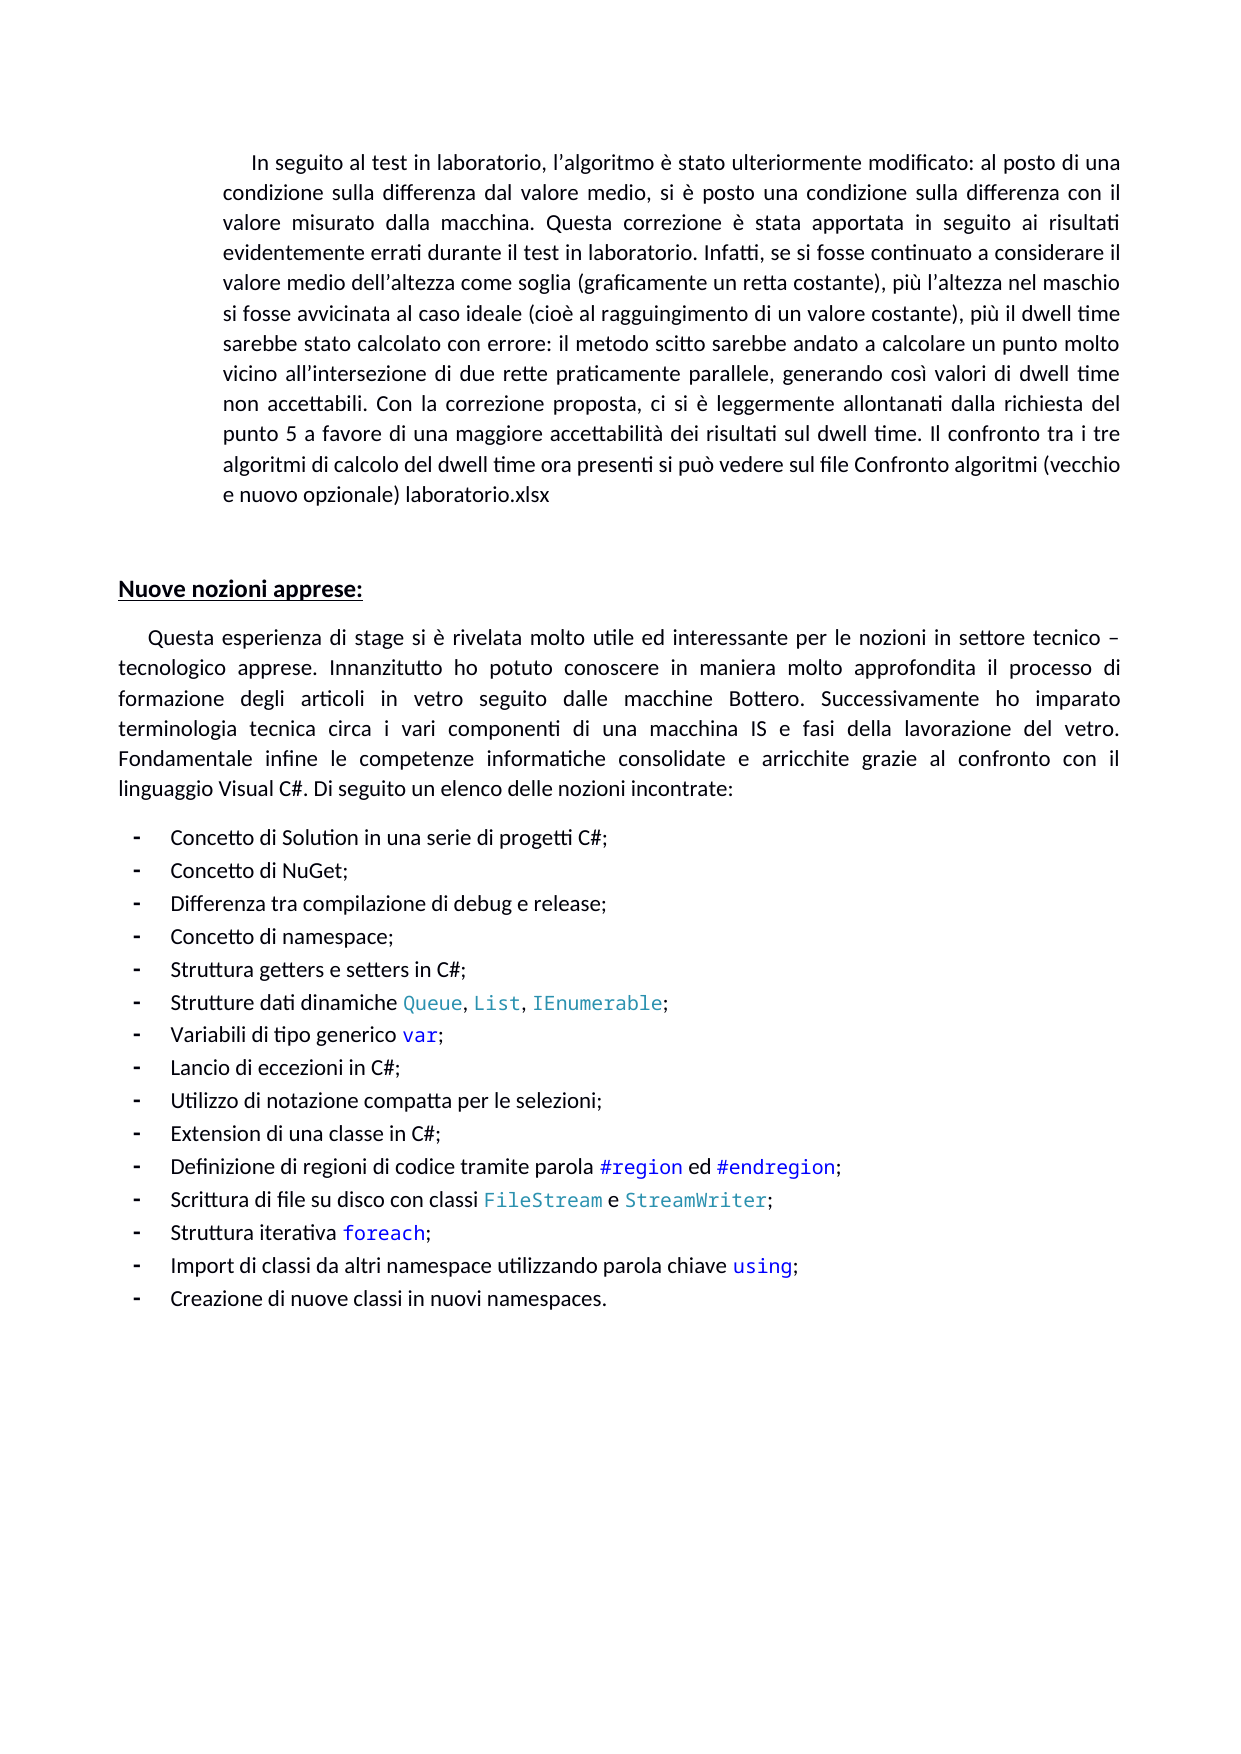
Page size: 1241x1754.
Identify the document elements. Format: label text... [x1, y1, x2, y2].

list Lancio di eccezioni in C#; [133, 1052, 1122, 1082]
list Utilizzo di notazione compatta per le selezioni; [133, 1084, 1122, 1115]
list Import di classi da altri namespace utilizzando parola chiave using; [133, 1249, 1122, 1279]
list Concetto di NuGet; [133, 854, 1122, 884]
text Questa esperienza di stage si è rivelata molto utile ed interessante per le nozioni in settore tecnico – tecnologico apprese. Innanzitutto ho potuto conoscere in maniera molto approfondita il processo di formazione degli articoli in vetro seguito dalle macchine Bottero. Successivamente ho imparato terminologia tecnica circa i vari componenti di una macchina IS e fasi della lavorazione del vetro. Fondamentale infine le competenze informatiche consolidate e arricchite grazie al confronto con il linguaggio Visual C#. Di seguito un elenco delle nozioni incontrate: [118, 623, 1122, 802]
list Concetto di Solution in una serie di progetti C#; [133, 821, 1122, 852]
list Struttura iterativa foreach; [133, 1216, 1122, 1247]
list Extension di una classe in C#; [133, 1117, 1122, 1148]
list Definizione di regioni di codice tramite parola #region ed #endregion; [133, 1150, 1122, 1181]
list Scrittura di file su disco con classi FileStream e StreamWriter; [133, 1183, 1122, 1214]
list Concetto di namespace; [133, 920, 1122, 950]
list Variabili di tipo generico var; [133, 1019, 1122, 1049]
text Nuove nozioni apprese: [118, 574, 1122, 604]
list Strutture dati dinamiche Queue, List, IEnumerable; [133, 986, 1122, 1016]
list Struttura getters e setters in C#; [133, 953, 1122, 983]
list Creazione di nuove classi in nuovi namespaces. [133, 1282, 1122, 1312]
list In seguito al test in laboratorio, l’algoritmo è stato ulteriormente modificato: al posto di una condizione sulla differenza dal valore medio, si è posto una condizione sulla differenza con il valore misurato dalla macchina. Questa correzione è stata apportata in seguito ai risultati evidentemente errati durante il test in laboratorio. Infatti, se si fosse continuato a considerare il valore medio dell’altezza come soglia (graficamente un retta costante), più l’altezza nel maschio si fosse avvicinata al caso ideale (cioè al ragguingimento di un valore costante), più il dwell time sarebbe stato calcolato con errore: il metodo scitto sarebbe andato a calcolare un punto molto vicino all’intersezione di due rette praticamente parallele, generando così valori di dwell time non accettabili. Con la correzione proposta, ci si è leggermente allontanati dalla richiesta del punto 5 a favore di una maggiore accettabilità dei risultati sul dwell time. Il confronto tra i tre algoritmi di calcolo del dwell time ora presenti si può vedere sul file Confronto algoritmi (vecchio e nuovo opzionale) laboratorio.xlsx [223, 148, 1122, 508]
list Differenza tra compilazione di debug e release; [133, 887, 1122, 917]
